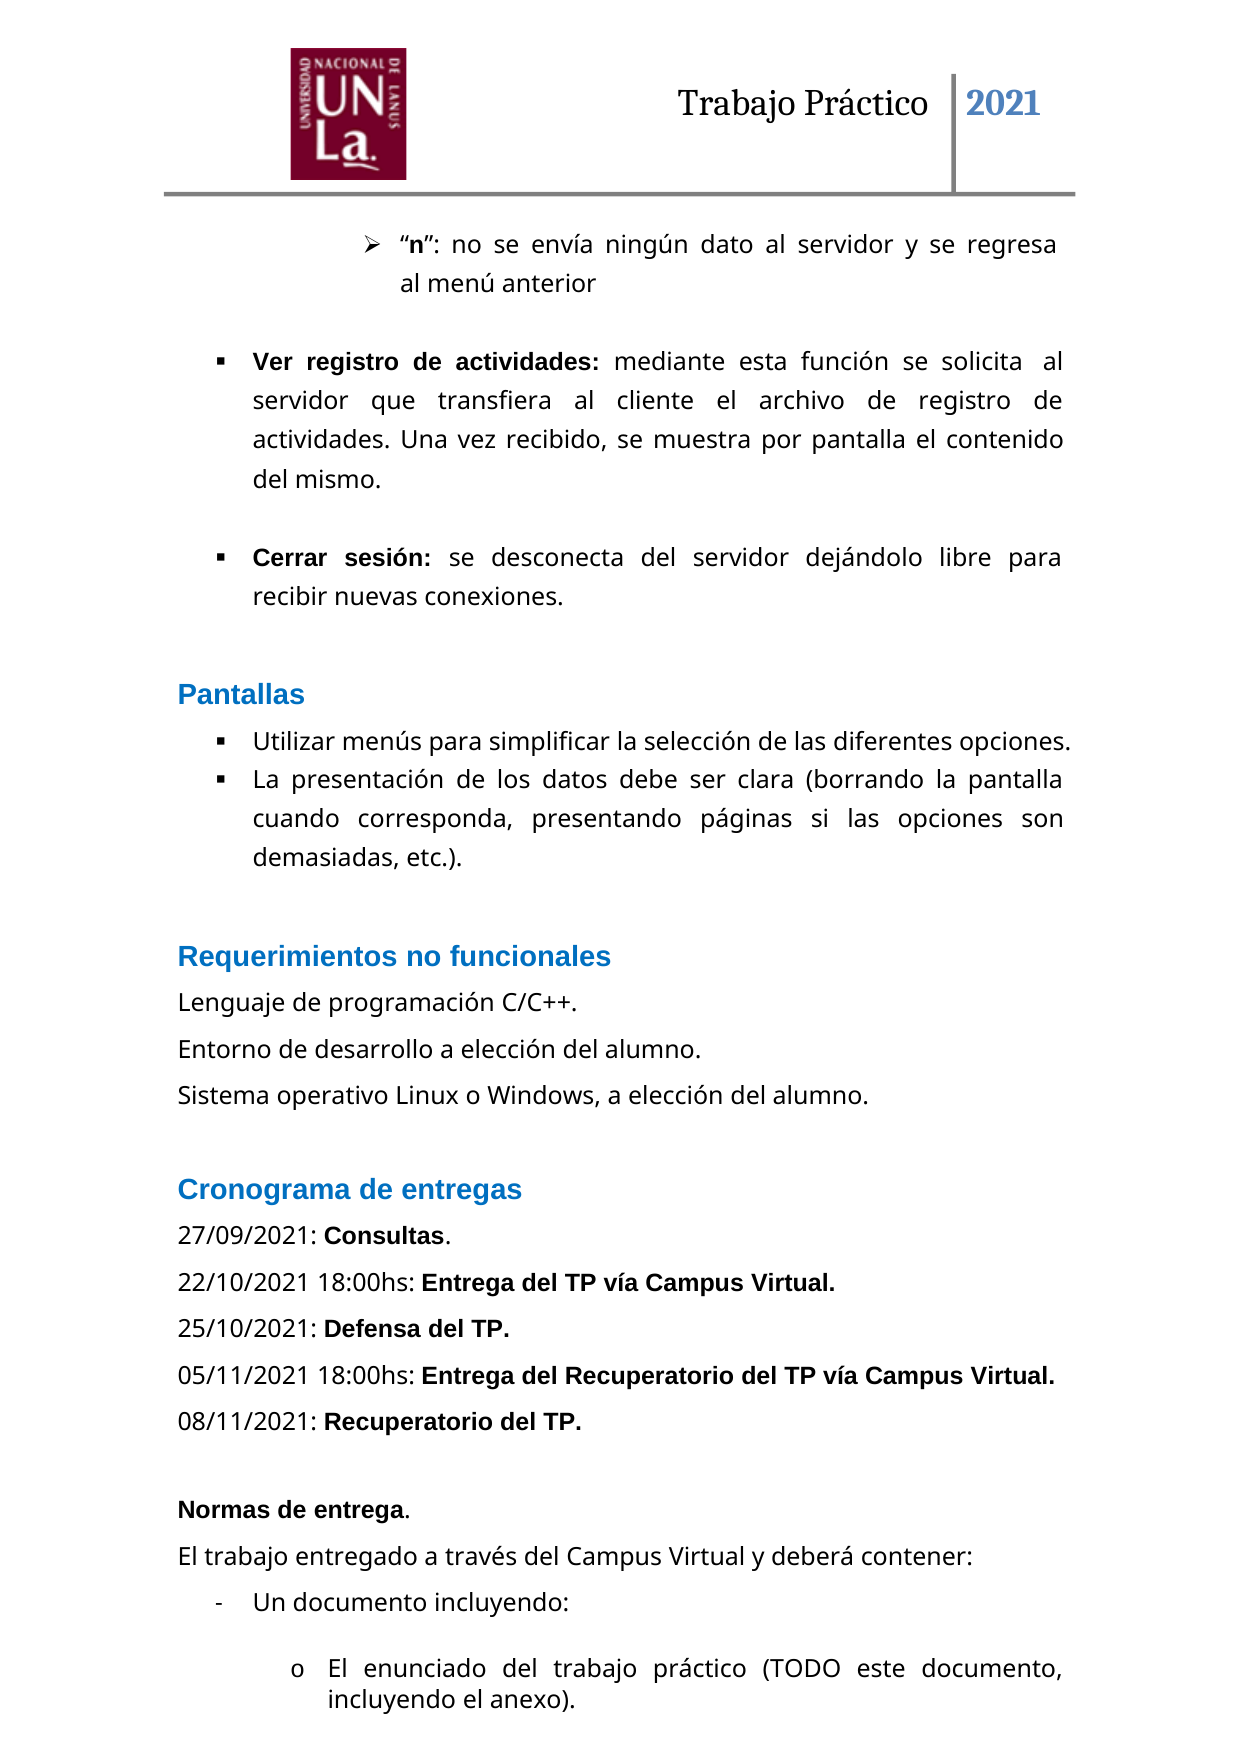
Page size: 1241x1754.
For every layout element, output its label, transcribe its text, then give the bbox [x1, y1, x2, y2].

text 05/11/2021 18:00hs: Entrega del Recuperatorio del TP vía Campus Virtual. [177, 1357, 1084, 1391]
list Un documento incluyendo: [215, 1585, 1084, 1619]
picture [290, 48, 407, 180]
subtitle Normas de entrega. [177, 1492, 1084, 1526]
list Cerrar sesión: se desconecta del servidor dejándolo libre para recibir nuevas conexiones. [215, 539, 1063, 613]
subtitle Cronograma de entregas [177, 1172, 1084, 1205]
text Lenguaje de programación C/C++. [177, 985, 1084, 1019]
list La presentación de los datos debe ser clara (borrando la pantalla cuando corresponda, presentando páginas si las opciones son demasiadas, etc.). [215, 762, 1064, 874]
list Utilizar menús para simplificar la selección de las diferentes opciones. [215, 723, 1084, 758]
text 25/10/2021: Defensa del TP. [177, 1311, 1084, 1345]
text 22/10/2021 18:00hs: Entrega del TP vía Campus Virtual. [177, 1264, 1084, 1298]
text 08/11/2021: Recuperatorio del TP. [177, 1404, 1084, 1438]
subtitle Requerimientos no funcionales [177, 939, 1084, 972]
list El enunciado del trabajo práctico (TODO este documento, incluyendo el anexo). [290, 1653, 1063, 1716]
text Sistema operativo Linux o Windows, a elección del alumno. [177, 1078, 1084, 1112]
text 27/09/2021: Consultas. [177, 1218, 1084, 1252]
list “n”: no se envía ningún dato al servidor y se regresa al menú anterior [362, 227, 1063, 300]
list Ver registro de actividades: mediante esta función se solicita al servidor que transfiera al cliente el archivo de registro de actividades. Una vez recibido, se muestra por pantalla el contenido del mismo. [215, 344, 1064, 495]
subtitle Pantallas [177, 677, 1084, 711]
text Entorno de desarrollo a elección del alumno. [177, 1031, 1084, 1066]
text El trabajo entregado a través del Campus Virtual y deberá contener: [177, 1538, 1084, 1572]
